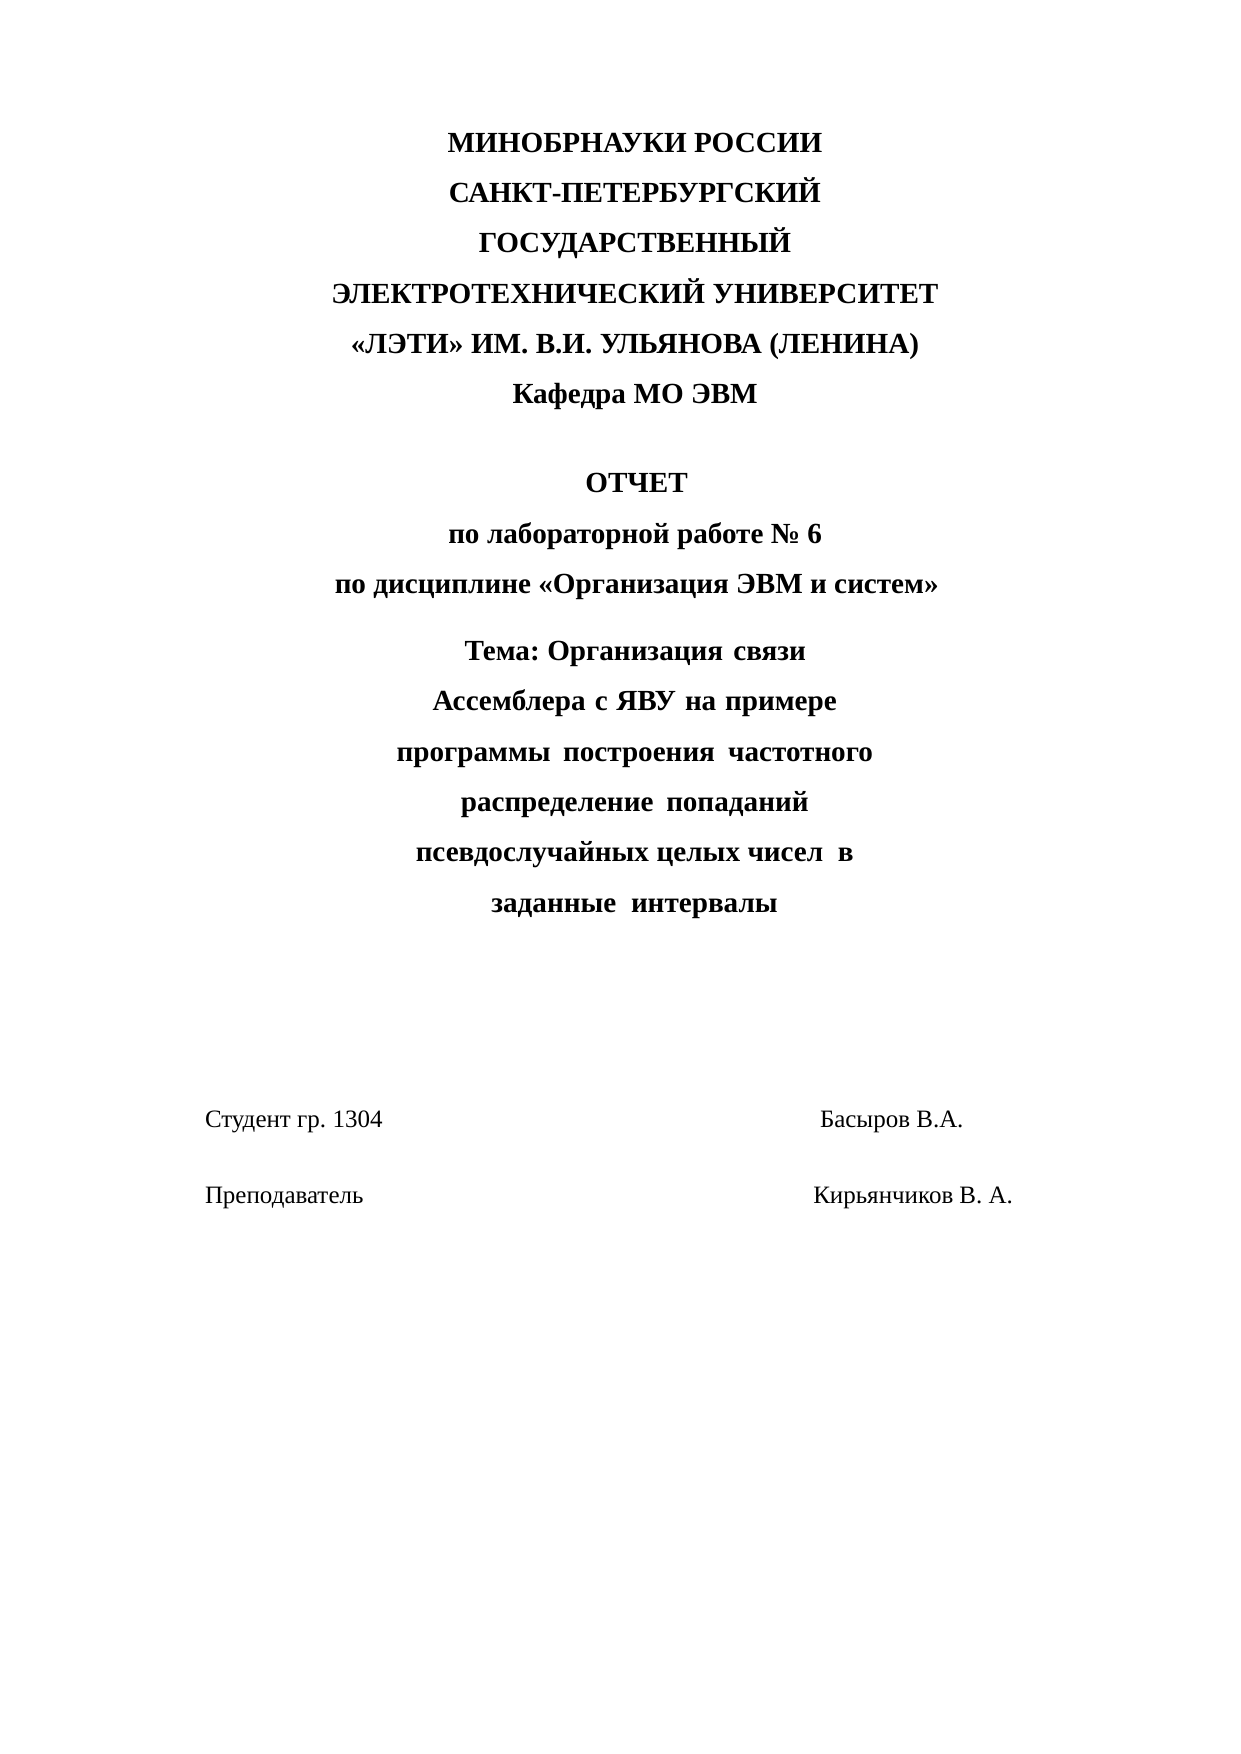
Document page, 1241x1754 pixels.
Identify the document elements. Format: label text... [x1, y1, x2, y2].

text САНКТ-ПЕТЕРБУРГСКИЙ ГОСУДАРСТВЕННЫЙ ЭЛЕКТРОТЕХНИЧЕСКИЙ УНИВЕРСИТЕТ [306, 175, 964, 309]
subtitle Тема: Организация связи Ассемблера с ЯВУ на примере программы построения частотного распределение попаданий псевдослучайных целых чисел в заданные интервалы [387, 633, 882, 918]
subtitle «ЛЭТИ» ИМ. В.И. УЛЬЯНОВА (ЛЕНИНА) [306, 326, 964, 359]
subtitle по дисциплине «Организация ЭВМ и систем» [310, 566, 963, 600]
text по лабораторной работе № 6 [306, 516, 964, 549]
subtitle МИНОБРНАУКИ РОССИИ [306, 125, 964, 158]
text Кафедра МО ЭВМ [306, 376, 964, 410]
text Преподаватель Кирьянчиков В. А. [205, 1180, 1122, 1209]
subtitle ОТЧЕТ [306, 466, 967, 499]
text Студент гр. 1304 Басыров В.А. [205, 1104, 1052, 1133]
